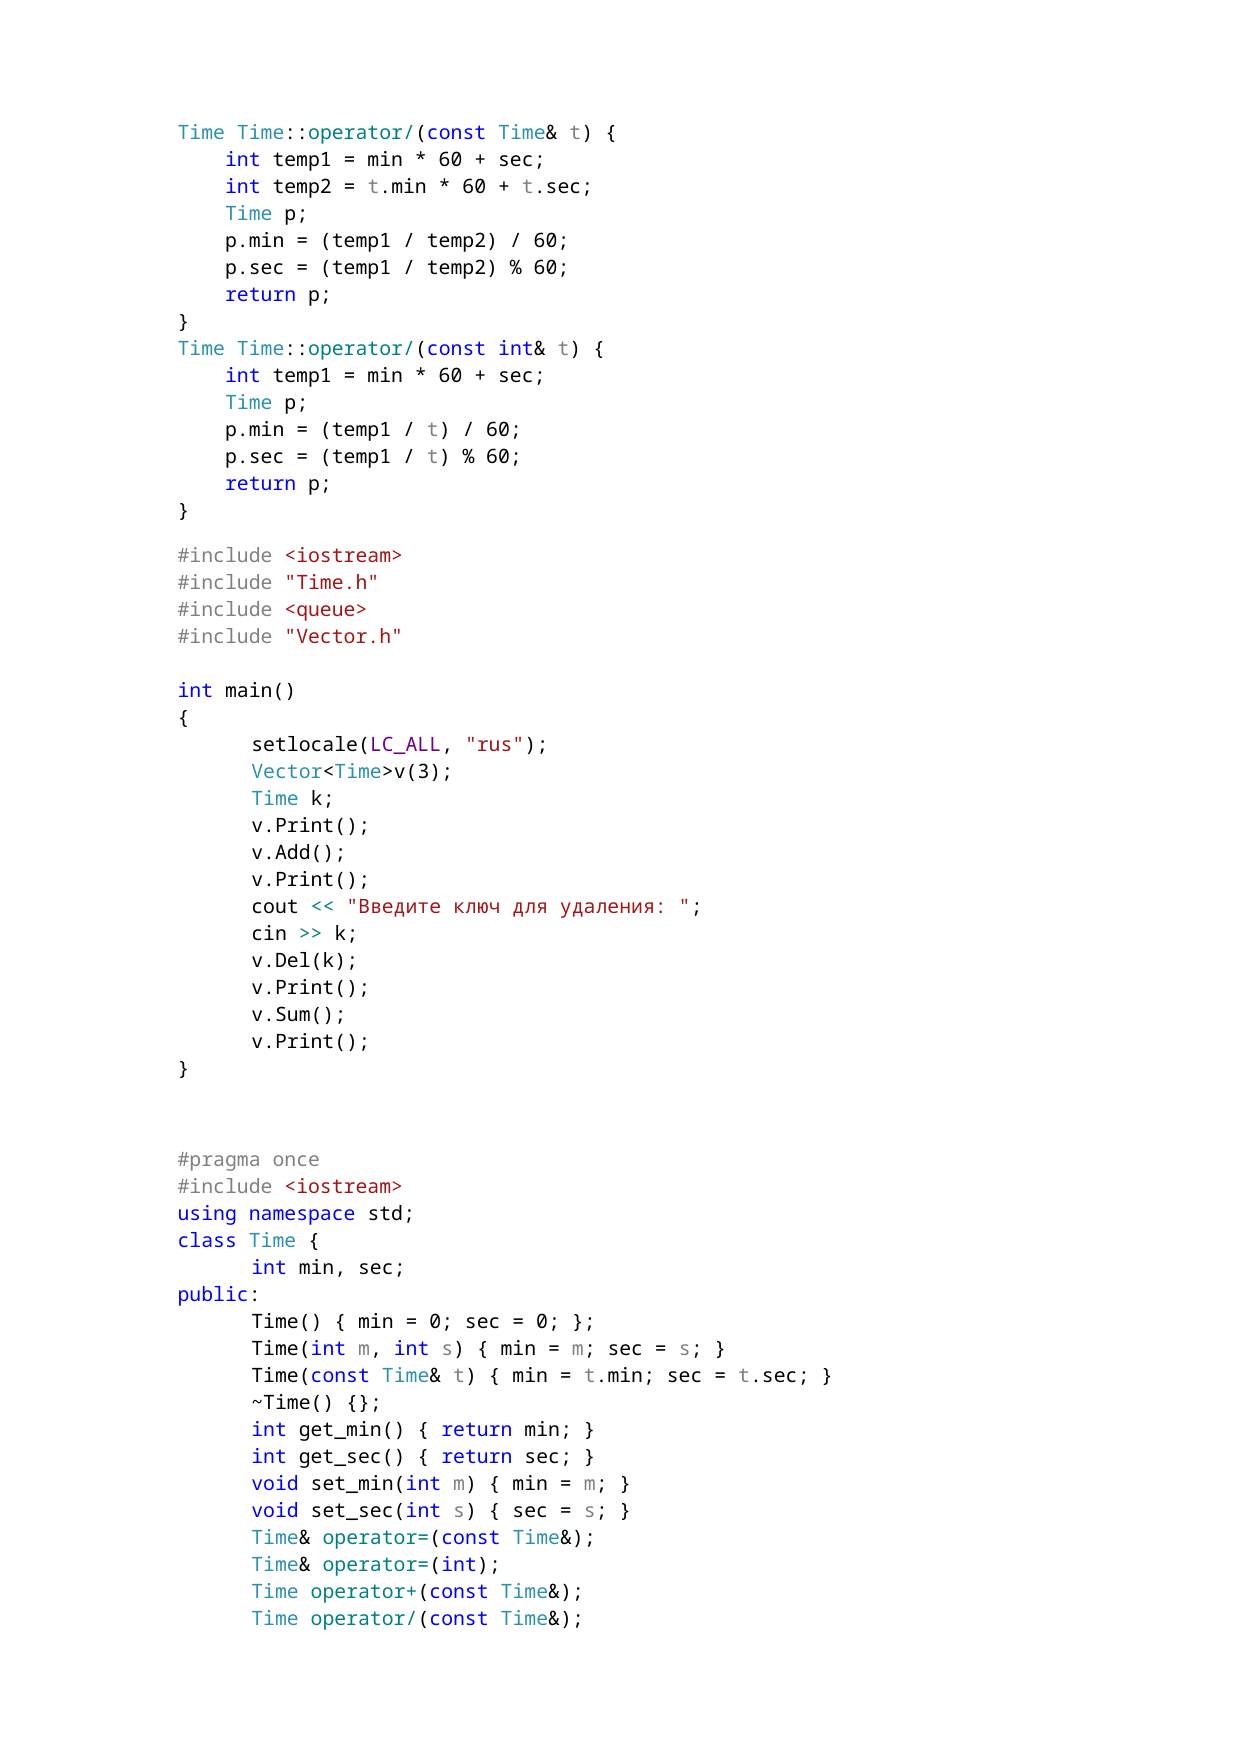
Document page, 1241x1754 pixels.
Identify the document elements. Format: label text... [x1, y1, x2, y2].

text Time operator+(const Time&); [177, 1577, 1152, 1604]
text Time(const Time& t) { min = t.min; sec = t.sec; } [177, 1361, 1152, 1388]
text #include <iostream> [177, 542, 1152, 568]
text cout << "Введите ключ для удаления: "; [177, 892, 1152, 919]
text Time Time::operator/(const int& t) { [177, 334, 1152, 361]
text void set_sec(int s) { sec = s; } [177, 1496, 1152, 1523]
text v.Del(k); [177, 946, 1152, 973]
text int temp1 = min * 60 + sec; [177, 361, 1152, 388]
text v.Print(); [177, 865, 1152, 892]
text int get_sec() { return sec; } [177, 1442, 1152, 1469]
text v.Print(); [177, 811, 1152, 838]
text } [177, 1054, 1152, 1081]
text int main() [177, 676, 1152, 703]
text } [177, 496, 1152, 523]
text cin >> k; [177, 919, 1152, 946]
text p.sec = (temp1 / temp2) % 60; [177, 253, 1152, 280]
text using namespace std; [177, 1199, 1152, 1227]
text Time() { min = 0; sec = 0; }; [177, 1307, 1152, 1334]
text #include "Time.h" [177, 568, 1152, 596]
text public: [177, 1281, 1152, 1307]
text v.Print(); [177, 1027, 1152, 1054]
text v.Print(); [177, 973, 1152, 1000]
text Time operator/(const Time&); [177, 1604, 1152, 1631]
text int temp2 = t.min * 60 + t.sec; [177, 172, 1152, 199]
text return p; [177, 469, 1152, 496]
text p.min = (temp1 / t) / 60; [177, 415, 1152, 442]
text v.Sum(); [177, 1000, 1152, 1027]
text } [177, 307, 1152, 334]
text Time p; [177, 388, 1152, 415]
text Time Time::operator/(const Time& t) { [177, 118, 1152, 145]
text { [177, 703, 1152, 730]
text Time p; [177, 199, 1152, 226]
text int min, sec; [177, 1253, 1152, 1281]
text v.Add(); [177, 838, 1152, 865]
text p.min = (temp1 / temp2) / 60; [177, 226, 1152, 253]
text Time(int m, int s) { min = m; sec = s; } [177, 1334, 1152, 1361]
text int temp1 = min * 60 + sec; [177, 145, 1152, 172]
text void set_min(int m) { min = m; } [177, 1469, 1152, 1496]
text return p; [177, 280, 1152, 307]
text Time& operator=(const Time&); [177, 1523, 1152, 1550]
text #pragma once [177, 1146, 1152, 1173]
text ~Time() {}; [177, 1388, 1152, 1415]
text Vector<Time>v(3); [177, 757, 1152, 784]
text #include <iostream> [177, 1173, 1152, 1199]
text #include <queue> [177, 596, 1152, 622]
text Time& operator=(int); [177, 1550, 1152, 1577]
text #include "Vector.h" [177, 622, 1152, 649]
text p.sec = (temp1 / t) % 60; [177, 442, 1152, 469]
text class Time { [177, 1227, 1152, 1253]
text setlocale(LC_ALL, "rus"); [177, 730, 1152, 757]
text Time k; [177, 784, 1152, 811]
text int get_min() { return min; } [177, 1415, 1152, 1442]
